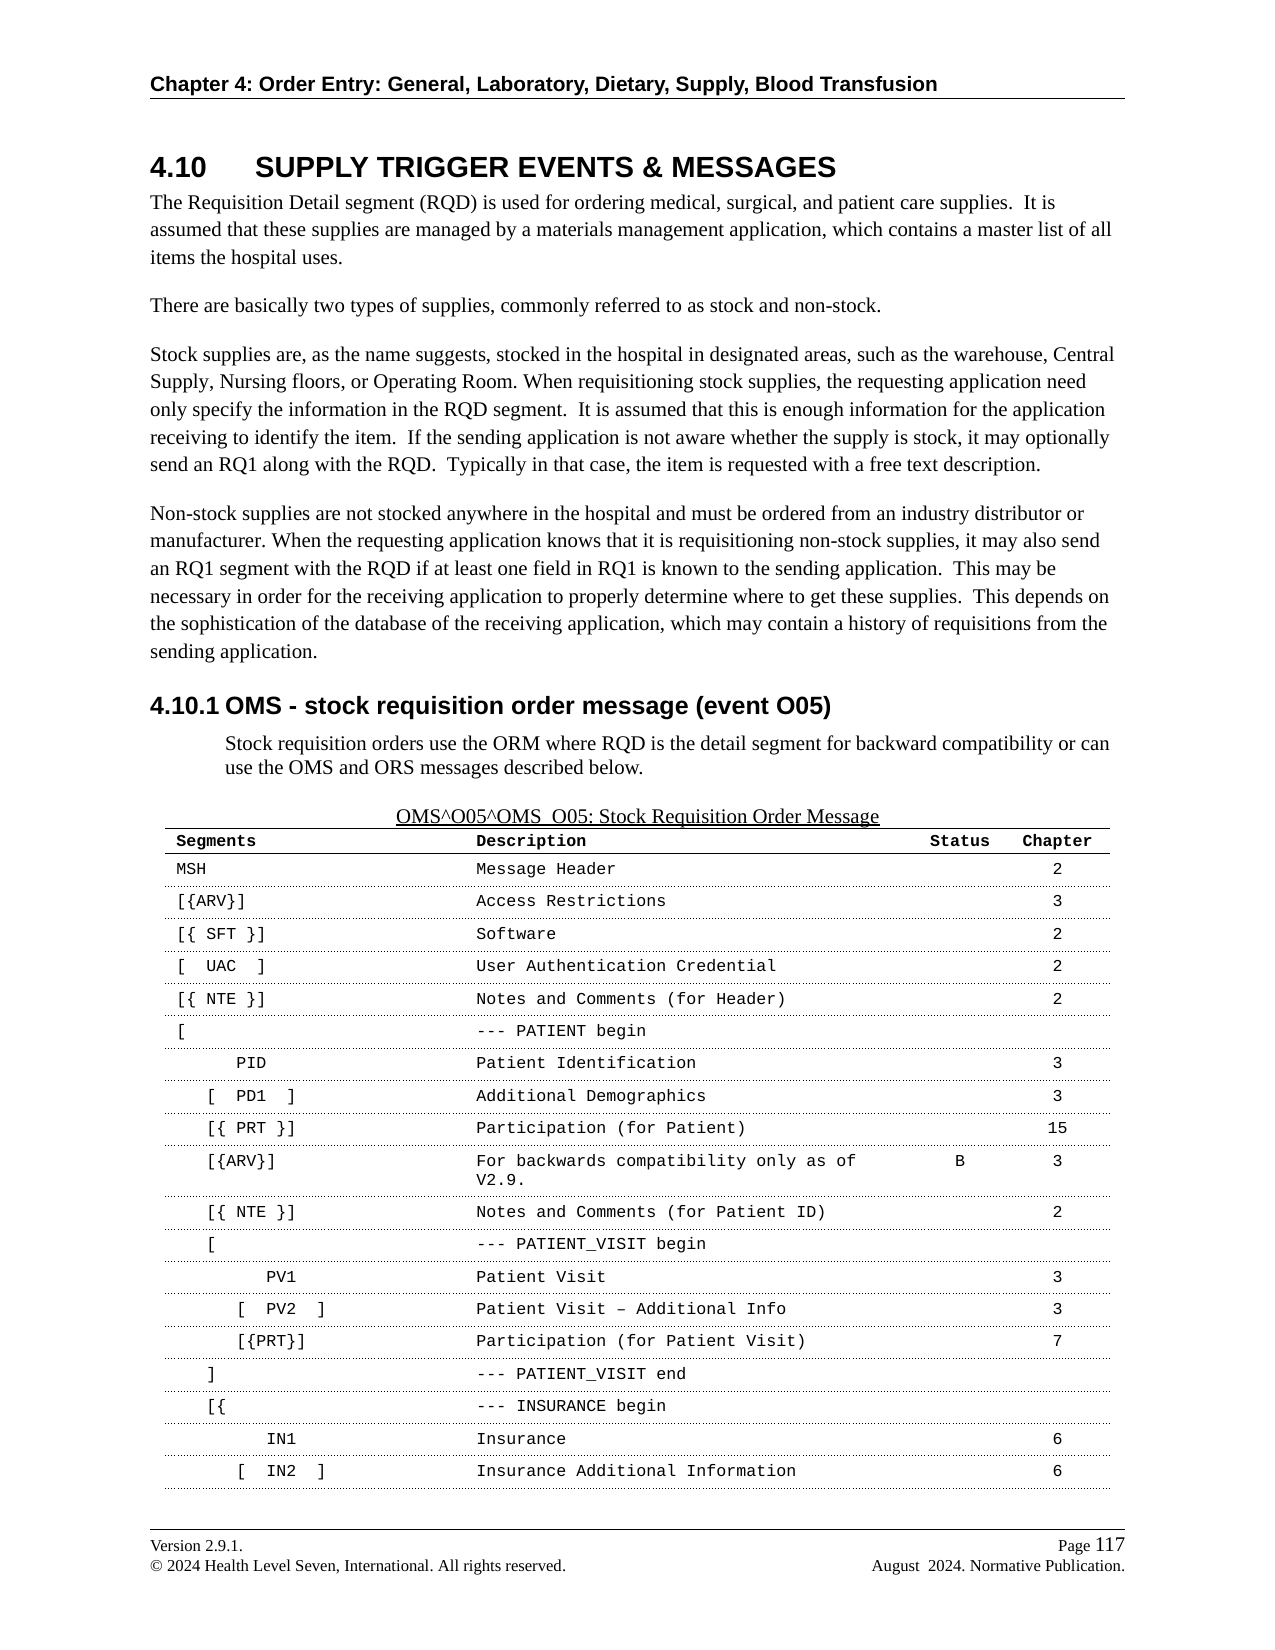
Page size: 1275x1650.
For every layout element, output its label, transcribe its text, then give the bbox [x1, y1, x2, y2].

subtitle OMS - stock requisition order message (event O05) [150, 691, 1125, 720]
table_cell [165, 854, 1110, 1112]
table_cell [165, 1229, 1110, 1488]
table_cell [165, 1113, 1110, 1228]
text OMS^O05^OMS_O05: Stock Requisition Order Message [150, 804, 1125, 828]
text Stock supplies are, as the name suggests, stocked in the hospital in designated areas, such as the warehouse, Central Supply, Nursing floors, or Operating Room. When requisitioning stock supplies, the requesting application need only specify the information in the RQD segment. It is assumed that this is enough information for the application receiving to identify the item. If the sending application is not aware whether the supply is stock, it may optionally send an RQ1 along with the RQD. Typically in that case, the item is requested with a free text description. [150, 342, 1125, 476]
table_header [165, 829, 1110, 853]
text The Requisition Detail segment (RQD) is used for ordering medical, surgical, and patient care supplies. It is assumed that these supplies are managed by a materials management application, which contains a master list of all items the hospital uses. [150, 190, 1125, 269]
text Non-stock supplies are not stocked anywhere in the hospital and must be ordered from an industry distributor or manufacturer. When the requesting application knows that it is requisitioning non-stock supplies, it may also send an RQ1 segment with the RQD if at least one field in RQ1 is known to the sending application. This may be necessary in order for the receiving application to properly determine where to get these supplies. This depends on the sophistication of the database of the receiving application, which may contain a history of requisitions from the sending application. [150, 501, 1125, 663]
text Stock requisition orders use the ORM where RQD is the detail segment for backward compatibility or can use the OMS and ORS messages described below. [225, 731, 1125, 779]
subtitle Supply Trigger Events & Messages [150, 150, 1125, 183]
text There are basically two types of supplies, commonly referred to as stock and non-stock. [150, 293, 1125, 317]
